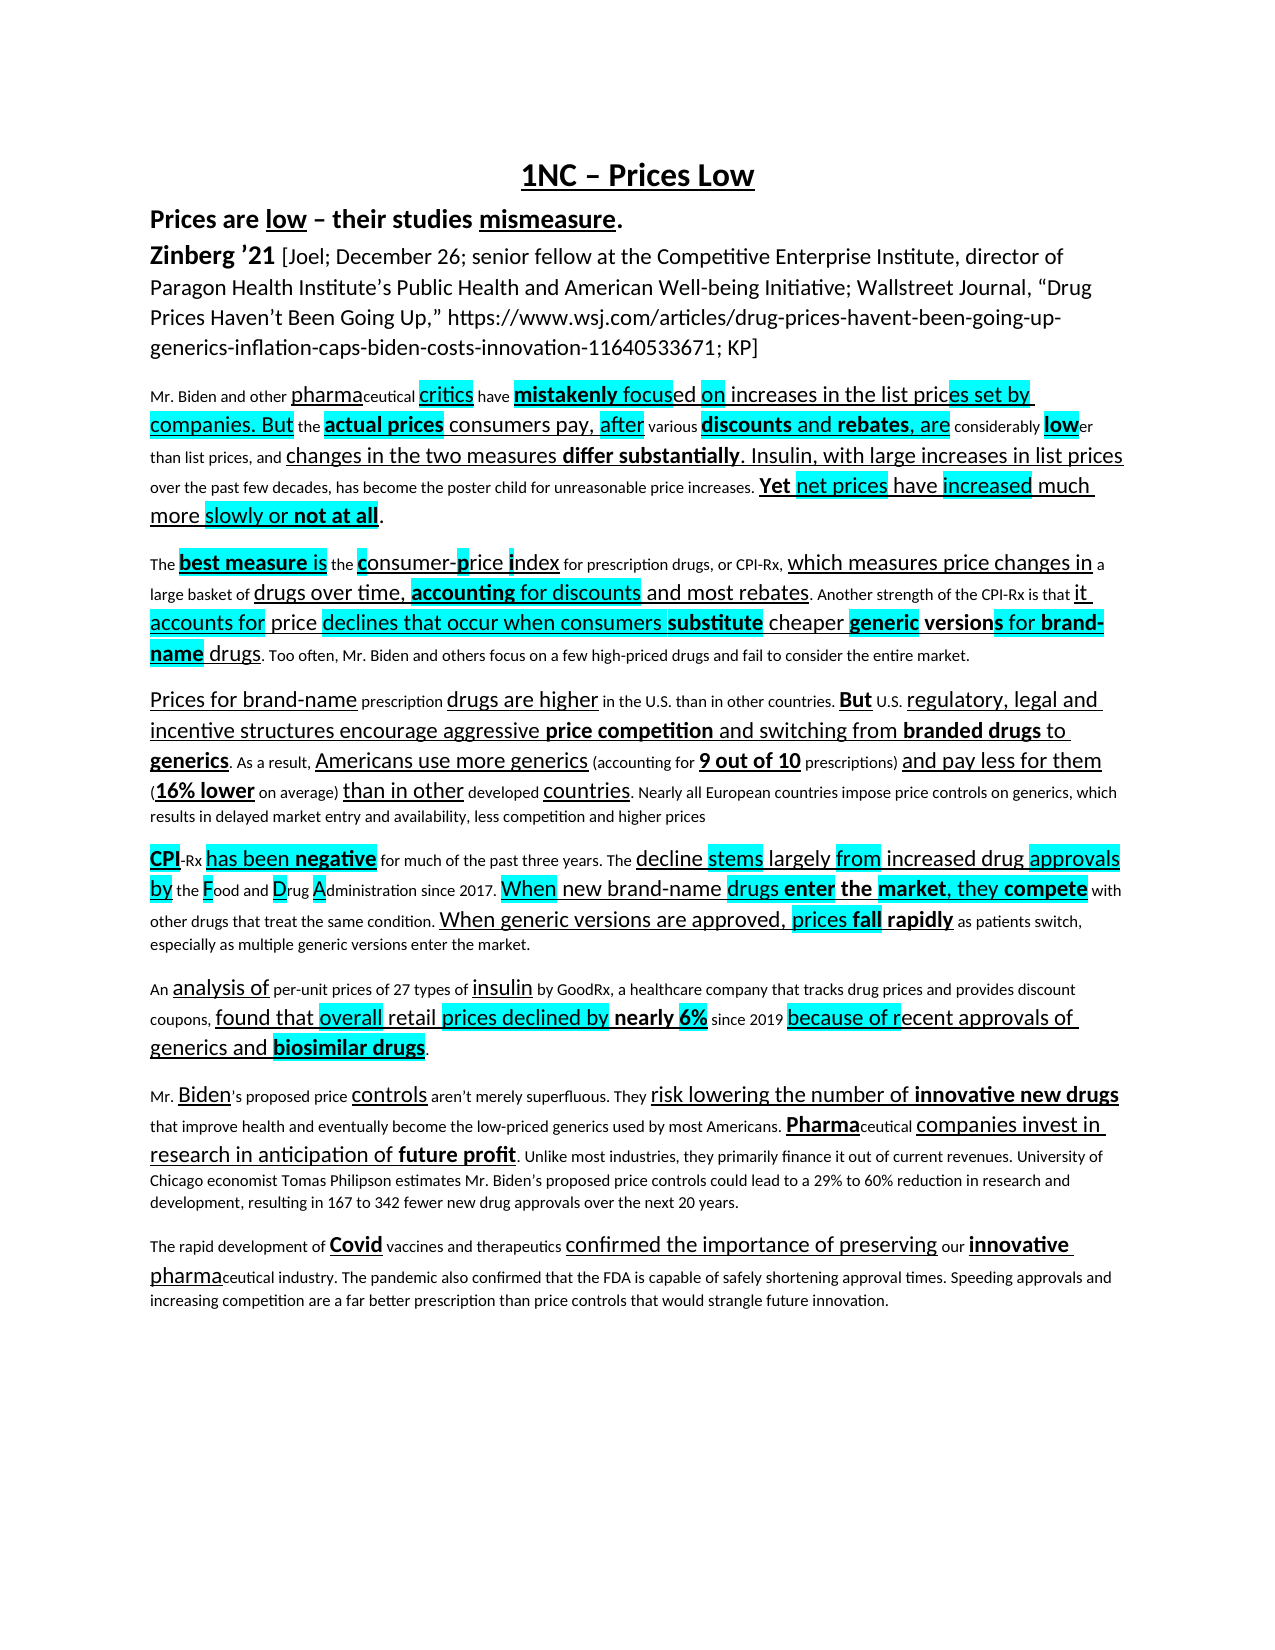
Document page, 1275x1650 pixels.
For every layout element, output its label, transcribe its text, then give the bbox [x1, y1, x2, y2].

text Zinberg ’21 [Joel; December 26; senior fellow at the Competitive Enterprise Institute, director of Paragon Health Institute’s Public Health and American Well-being Initiative; Wallstreet Journal, “Drug Prices Haven’t Been Going Up,” https://www.wsj.com/articles/drug-prices-havent-been-going-up-generics-inflation-caps-biden-costs-innovation-11640533671; KP] [150, 238, 1125, 362]
text The rapid development of Covid vaccines and therapeutics confirmed the importance of preserving our innovative pharmaceutical industry. The pandemic also confirmed that the FDA is capable of safely shortening approval times. Speeding approvals and increasing competition are a far better prescription than price controls that would strangle future innovation. [150, 1231, 1125, 1311]
text Mr. Biden’s proposed price controls aren’t merely superfluous. They risk lowering the number of innovative new drugs that improve health and eventually become the low-priced generics used by most Americans. Pharmaceutical companies invest in research in anticipation of future profit. Unlike most industries, they primarily finance it out of current revenues. University of Chicago economist Tomas Philipson estimates Mr. Biden’s proposed price controls could lead to a 29% to 60% reduction in research and development, resulting in 167 to 342 fewer new drug approvals over the next 20 years. [150, 1080, 1125, 1212]
text CPI-Rx has been negative for much of the past three years. The decline stems largely from increased drug approvals by the Food and Drug Administration since 2017. When new brand-name drugs enter the market, they compete with other drugs that treat the same condition. When generic versions are approved, prices fall rapidly as patients switch, especially as multiple generic versions enter the market. [150, 844, 1125, 955]
subtitle 1NC – Prices Low [150, 154, 1125, 195]
text The best measure is the consumer-price index for prescription drugs, or CPI-Rx, which measures price changes in a large basket of drugs over time, accounting for discounts and most rebates. Another strength of the CPI-Rx is that it accounts for price declines that occur when consumers substitute cheaper generic versions for brand-name drugs. Too often, Mr. Biden and others focus on a few high-priced drugs and fail to consider the entire market. [150, 548, 1125, 667]
text An analysis of per-unit prices of 27 types of insulin by GoodRx, a healthcare company that tracks drug prices and provides discount coupons, found that overall retail prices declined by nearly 6% since 2019 because of recent approvals of generics and biosimilar drugs. [150, 973, 1125, 1061]
text Mr. Biden and other pharmaceutical critics have mistakenly focused on increases in the list prices set by companies. But the actual prices consumers pay, after various discounts and rebates, are considerably lower than list prices, and changes in the two measures differ substantially. Insulin, with large increases in list prices over the past few decades, has become the poster child for unreasonable price increases. Yet net prices have increased much more slowly or not at all. [150, 380, 1125, 529]
subtitle Prices are low – their studies mismeasure. [150, 202, 1125, 235]
text Prices for brand-name prescription drugs are higher in the U.S. than in other countries. But U.S. regulatory, legal and incentive structures encourage aggressive price competition and switching from branded drugs to generics. As a result, Americans use more generics (accounting for 9 out of 10 prescriptions) and pay less for them (16% lower on average) than in other developed countries. Nearly all European countries impose price controls on generics, which results in delayed market entry and availability, less competition and higher prices [150, 686, 1125, 826]
